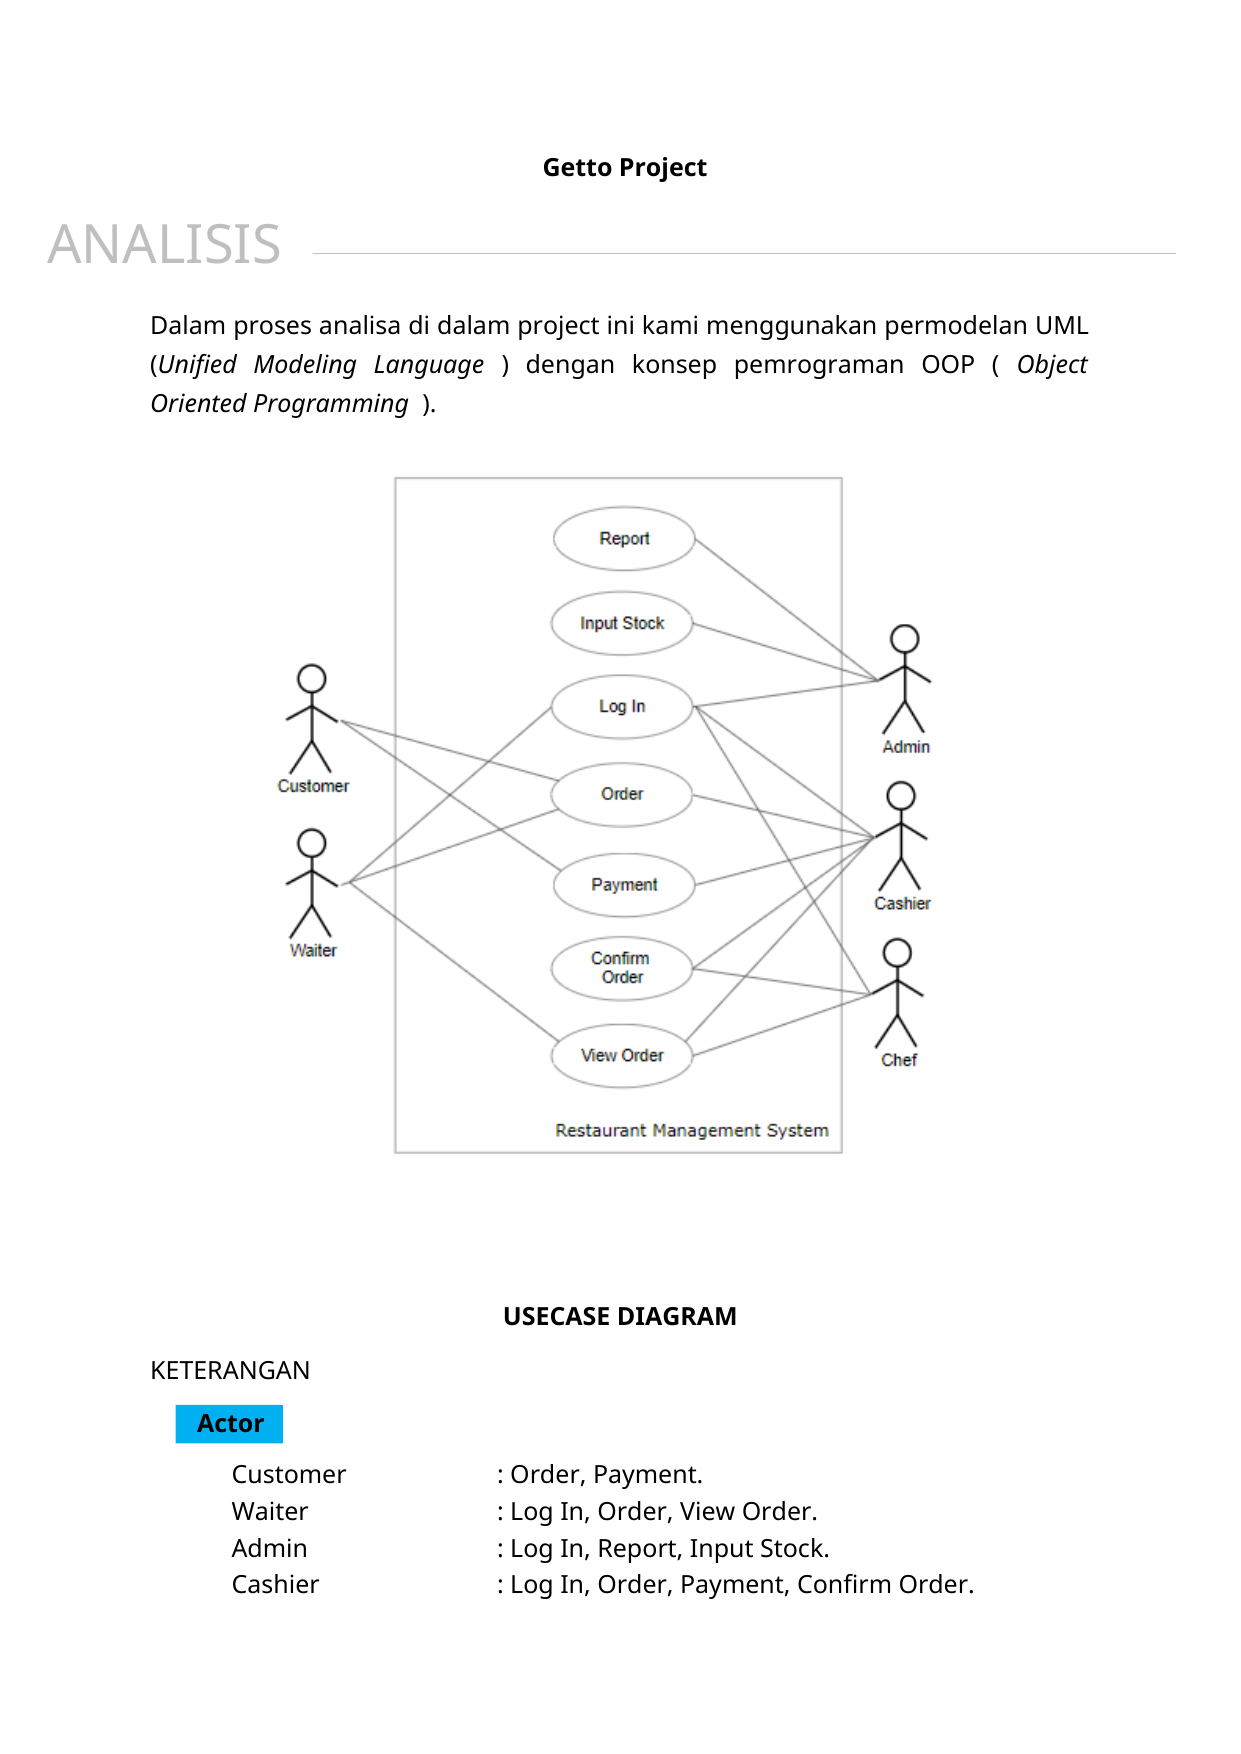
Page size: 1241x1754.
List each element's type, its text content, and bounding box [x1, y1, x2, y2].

list Admin : Log In, Report, Input Stock. [231, 1530, 1090, 1564]
picture [267, 468, 948, 1165]
text USECASE DIAGRAM [150, 1299, 1090, 1333]
text Getto Project [159, 150, 1090, 184]
list Cashier : Log In, Order, Payment, Confirm Order. [231, 1567, 1090, 1601]
list Waiter : Log In, Order, View Order. [231, 1493, 1090, 1528]
text KETERANGAN [150, 1352, 1090, 1386]
list Customer : Order, Payment. [231, 1457, 1090, 1491]
text Dalam proses analisa di dalam project ini kami menggunakan permodelan UML (Unified Modeling Language ) dengan konsep pemrograman OOP ( Object Oriented Programming ). [150, 307, 1090, 420]
list Actor [197, 1406, 1090, 1440]
text ANALISIS [47, 206, 1090, 279]
